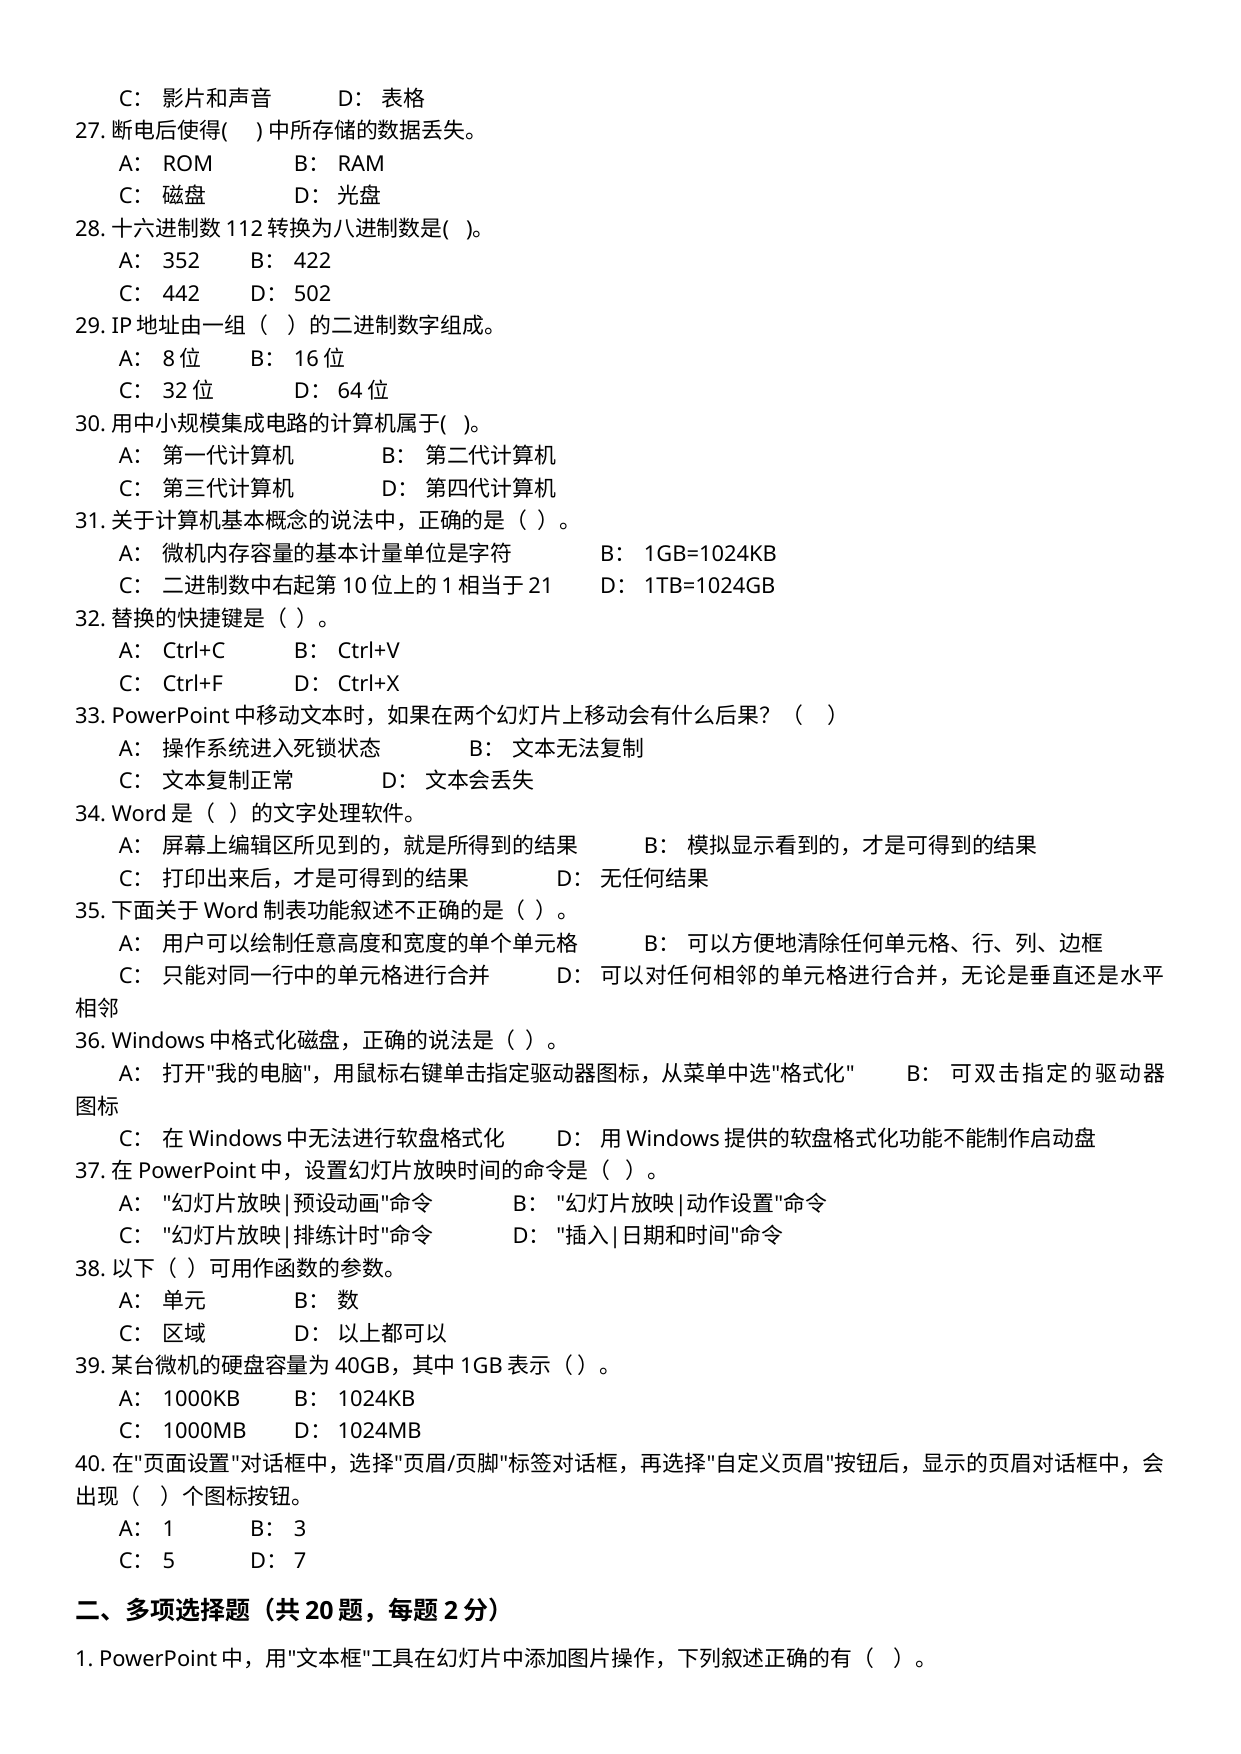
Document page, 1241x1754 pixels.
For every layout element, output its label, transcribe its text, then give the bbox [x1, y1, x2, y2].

text 28. 十六进制数112转换为八进制数是( )。 [75, 211, 1165, 243]
text 37. 在PowerPoint中，设置幻灯片放映时间的命令是（ ）。 [75, 1153, 1165, 1186]
text 1. PowerPoint中，用"文本框"工具在幻灯片中添加图片操作，下列叙述正确的有（ ）。 [75, 1641, 1165, 1673]
text A： 用户可以绘制任意高度和宽度的单个单元格 B： 可以方便地清除任何单元格、行、列、边框 [75, 926, 1165, 958]
text A： 打开"我的电脑"，用鼠标右键单击指定驱动器图标，从菜单中选"格式化" B： 可双击指定的驱动器图标 [75, 1056, 1165, 1121]
text 31. 关于计算机基本概念的说法中，正确的是（ ）。 [75, 503, 1165, 536]
text 34. Word是（ ）的文字处理软件。 [75, 796, 1165, 828]
text A： 单元 B： 数 [75, 1283, 1165, 1316]
text C： 只能对同一行中的单元格进行合并 D： 可以对任何相邻的单元格进行合并，无论是垂直还是水平相邻 [75, 958, 1165, 1023]
text 38. 以下（ ）可用作函数的参数。 [75, 1251, 1165, 1283]
text A： 1000KB B： 1024KB [75, 1381, 1165, 1413]
text 39. 某台微机的硬盘容量为40GB，其中1GB表示（ ）。 [75, 1348, 1165, 1381]
text A： 操作系统进入死锁状态 B： 文本无法复制 [75, 731, 1165, 763]
text 35. 下面关于Word制表功能叙述不正确的是（ ）。 [75, 893, 1165, 926]
text A： ROM B： RAM [75, 146, 1165, 178]
text 30. 用中小规模集成电路的计算机属于( )。 [75, 406, 1165, 438]
text C： 442 D： 502 [75, 276, 1165, 308]
text C： 区域 D： 以上都可以 [75, 1316, 1165, 1348]
text A： "幻灯片放映|预设动画"命令 B： "幻灯片放映|动作设置"命令 [75, 1186, 1165, 1218]
text 29. IP地址由一组（ ）的二进制数字组成。 [75, 308, 1165, 341]
text A： 352 B： 422 [75, 243, 1165, 276]
text A： Ctrl+C B： Ctrl+V [75, 633, 1165, 666]
text C： 打印出来后，才是可得到的结果 D： 无任何结果 [75, 861, 1165, 893]
text 二、多项选择题（共20题，每题2分） [75, 1576, 1165, 1641]
text C： Ctrl+F D： Ctrl+X [75, 666, 1165, 698]
text A： 8位 B： 16位 [75, 341, 1165, 373]
text C： 磁盘 D： 光盘 [75, 178, 1165, 211]
text A： 1 B： 3 [75, 1511, 1165, 1543]
text A： 屏幕上编辑区所见到的，就是所得到的结果 B： 模拟显示看到的，才是可得到的结果 [75, 828, 1165, 861]
text C： 二进制数中右起第10位上的1相当于21 D： 1TB=1024GB [75, 568, 1165, 601]
text 32. 替换的快捷键是（ ）。 [75, 601, 1165, 633]
text C： 32位 D： 64位 [75, 373, 1165, 406]
text C： 5 D： 7 [75, 1543, 1165, 1576]
text A： 第一代计算机 B： 第二代计算机 [75, 438, 1165, 471]
text C： 影片和声音 D： 表格 [75, 81, 1165, 113]
text 36. Windows中格式化磁盘，正确的说法是（ ）。 [75, 1023, 1165, 1056]
text C： "幻灯片放映|排练计时"命令 D： "插入|日期和时间"命令 [75, 1218, 1165, 1251]
text C： 第三代计算机 D： 第四代计算机 [75, 471, 1165, 503]
text A： 微机内存容量的基本计量单位是字符 B： 1GB=1024KB [75, 536, 1165, 568]
text C： 在Windows中无法进行软盘格式化 D： 用Windows提供的软盘格式化功能不能制作启动盘 [75, 1121, 1165, 1153]
text C： 文本复制正常 D： 文本会丢失 [75, 763, 1165, 796]
text 27. 断电后使得( ) 中所存储的数据丢失。 [75, 113, 1165, 146]
text 33. PowerPoint中移动文本时，如果在两个幻灯片上移动会有什么后果？（ ） [75, 698, 1165, 731]
text 40. 在"页面设置"对话框中，选择"页眉/页脚"标签对话框，再选择"自定义页眉"按钮后，显示的页眉对话框中，会出现（ ）个图标按钮。 [75, 1446, 1165, 1511]
text C： 1000MB D： 1024MB [75, 1413, 1165, 1446]
